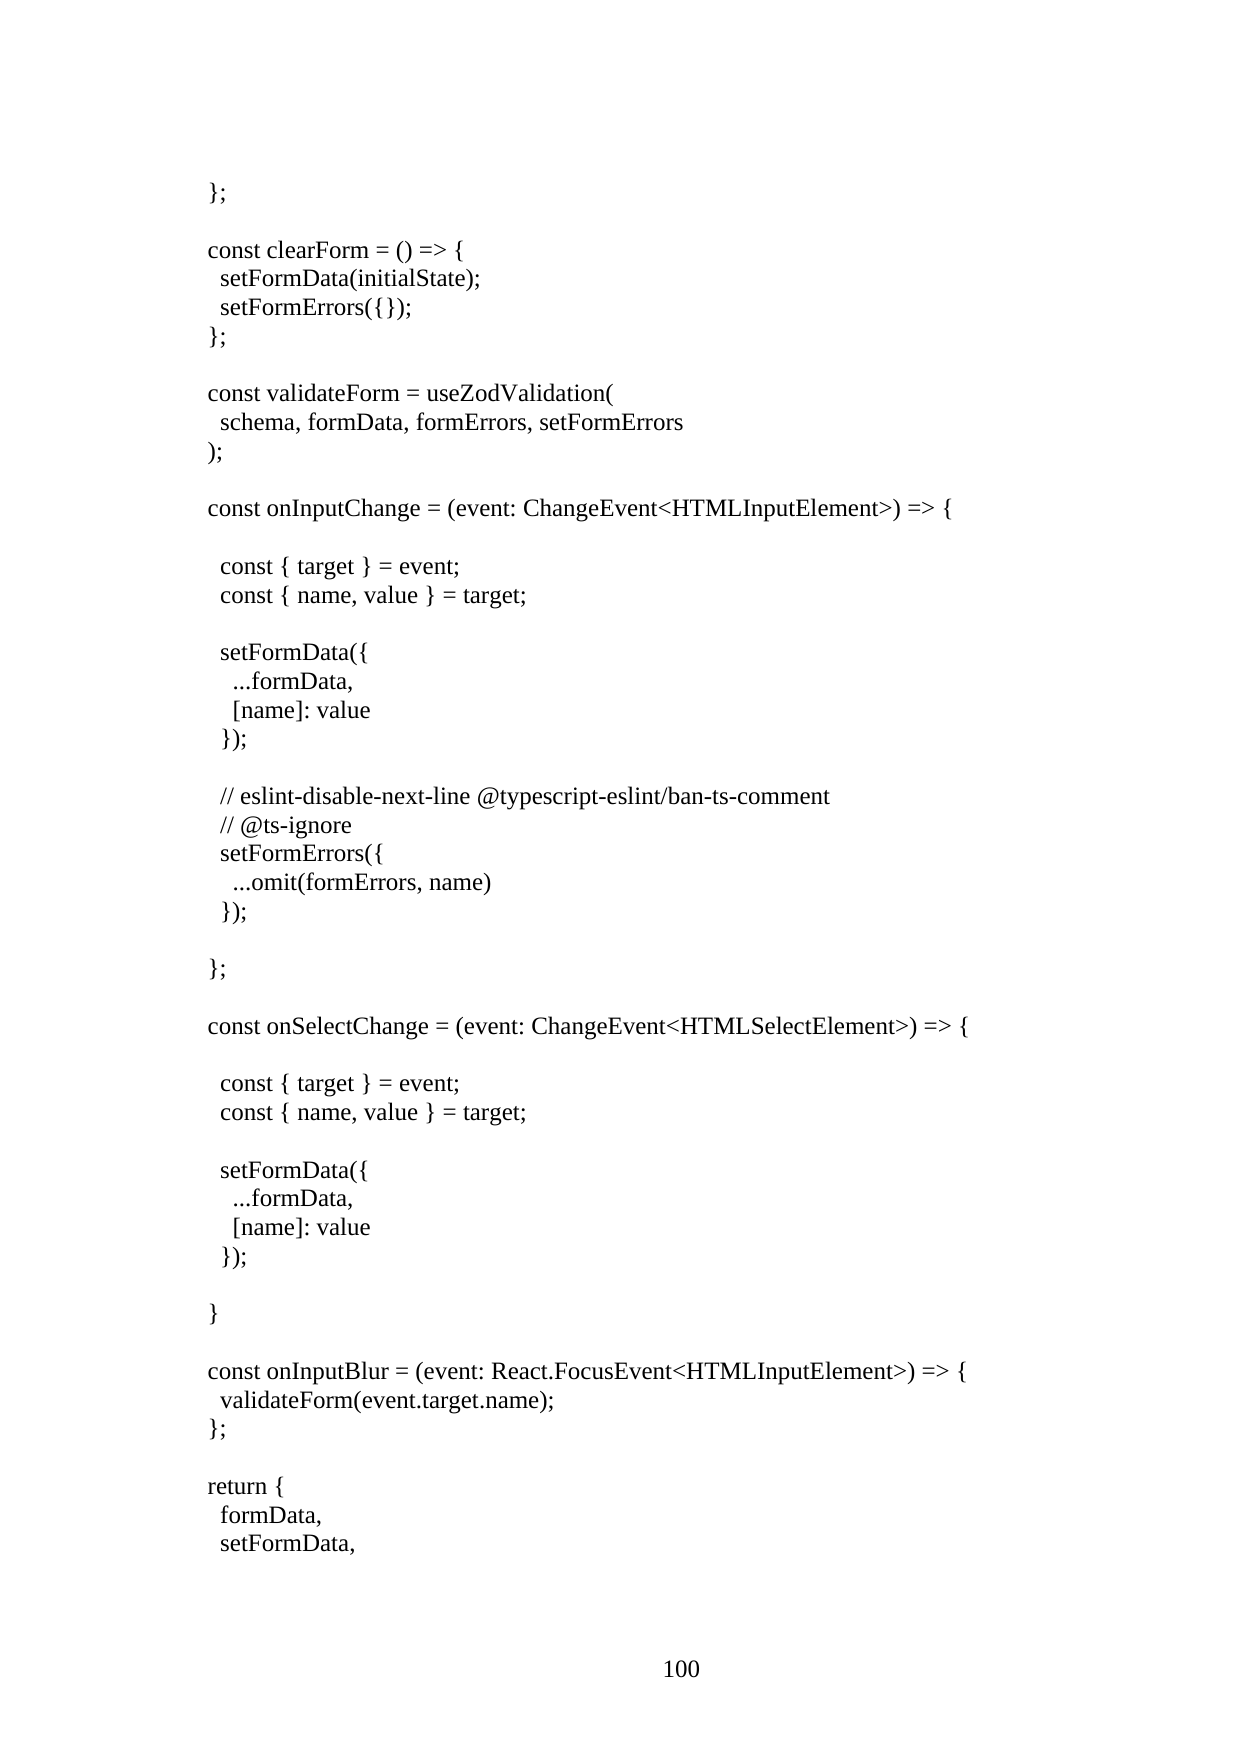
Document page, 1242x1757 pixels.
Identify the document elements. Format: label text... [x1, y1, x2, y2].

text }); [195, 723, 1135, 752]
text const { target } = event; [195, 1068, 1135, 1097]
text [name]: value [195, 1212, 1135, 1241]
text setFormData({ [195, 1155, 1135, 1183]
text } [195, 1298, 1135, 1327]
text ...omit(formErrors, name) [195, 867, 1135, 896]
text // @ts-ignore [195, 810, 1135, 838]
text [name]: value [195, 695, 1135, 723]
text const { name, value } = target; [195, 1097, 1135, 1126]
text const onInputBlur = (event: React.FocusEvent<HTMLInputElement>) => { [195, 1356, 1135, 1385]
text setFormErrors({ [195, 838, 1135, 867]
text }; [195, 177, 1135, 206]
text schema, formData, formErrors, setFormErrors [195, 407, 1135, 436]
text }; [195, 953, 1135, 982]
text ); [195, 436, 1135, 465]
text const onSelectChange = (event: ChangeEvent<HTMLSelectElement>) => { [195, 1011, 1135, 1040]
text }); [195, 896, 1135, 925]
text }; [195, 321, 1135, 350]
text setFormData({ [195, 637, 1135, 666]
text // eslint-disable-next-line @typescript-eslint/ban-ts-comment [195, 781, 1135, 810]
text return { [195, 1471, 1135, 1500]
text formData, [195, 1500, 1135, 1528]
text setFormData, [195, 1528, 1135, 1557]
text }); [195, 1241, 1135, 1270]
text }; [195, 1413, 1135, 1442]
text ...formData, [195, 1183, 1135, 1212]
text const validateForm = useZodValidation( [195, 378, 1135, 407]
text validateForm(event.target.name); [195, 1385, 1135, 1413]
text setFormData(initialState); [195, 263, 1135, 292]
text ...formData, [195, 666, 1135, 695]
text const { target } = event; [195, 551, 1135, 580]
text const clearForm = () => { [195, 235, 1135, 263]
text const { name, value } = target; [195, 580, 1135, 608]
text setFormErrors({}); [195, 292, 1135, 321]
text const onInputChange = (event: ChangeEvent<HTMLInputElement>) => { [195, 493, 1135, 522]
